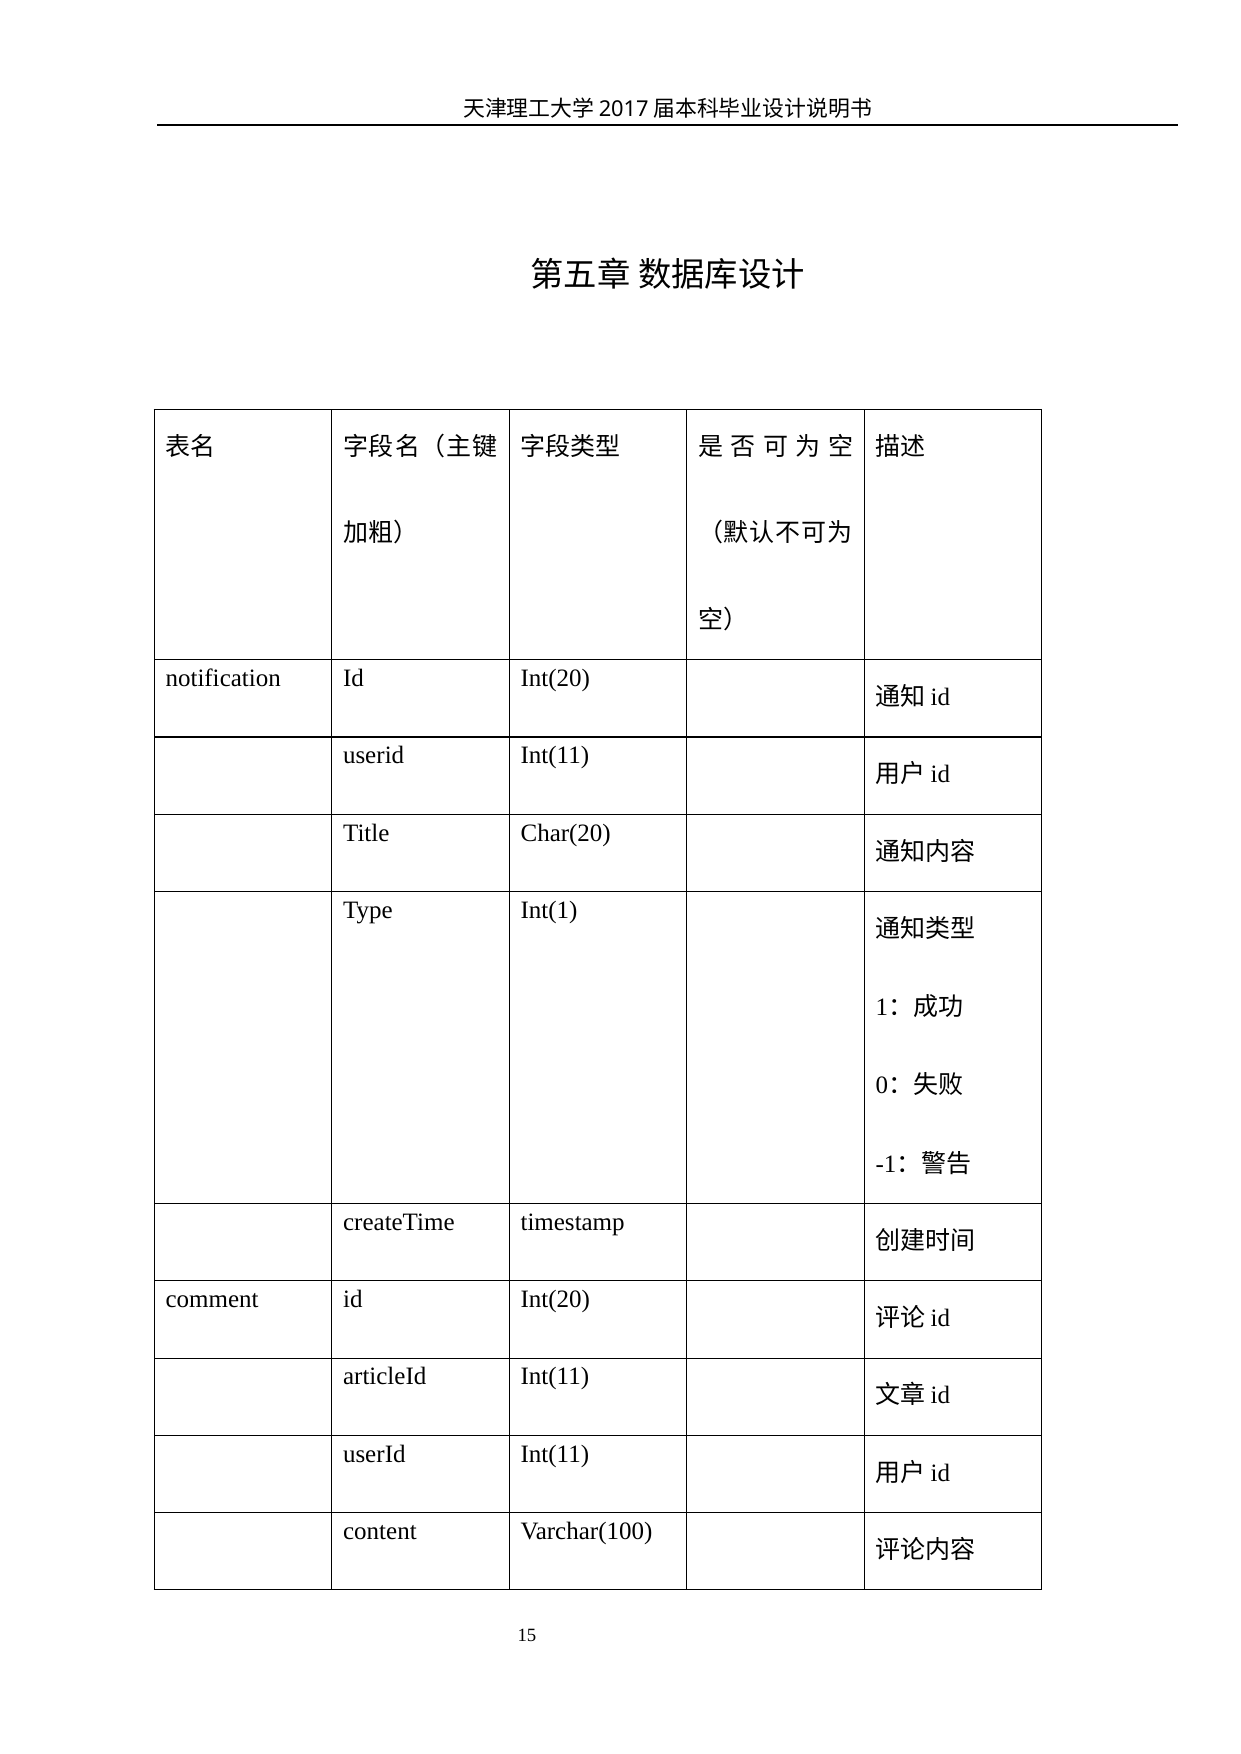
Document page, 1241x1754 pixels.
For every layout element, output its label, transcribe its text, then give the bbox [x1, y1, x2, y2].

table_cell Type [332, 892, 509, 1203]
table_cell comment [155, 1281, 331, 1357]
table_cell userid [332, 738, 509, 814]
table_cell 评论id [865, 1281, 1041, 1357]
table_cell [687, 892, 864, 1203]
table_cell Title [332, 815, 509, 891]
table_cell Int(20) [510, 1281, 686, 1357]
table_cell timestamp [510, 1204, 686, 1280]
table_cell [155, 892, 331, 1203]
table_cell Id [332, 660, 509, 736]
table_header 表名 [155, 410, 331, 659]
table_cell [687, 660, 864, 736]
table_cell [687, 1513, 864, 1589]
table_cell Varchar(100) [510, 1513, 686, 1589]
table_cell Int(11) [510, 1436, 686, 1512]
table_cell Int(11) [510, 738, 686, 814]
table_cell [155, 815, 331, 891]
table_cell 用户id [865, 738, 1041, 814]
table_cell [155, 1359, 331, 1435]
table_cell Char(20) [510, 815, 686, 891]
table_cell 通知类型 1：成功 0：失败 -1：警告 [865, 892, 1041, 1203]
table_cell [155, 738, 331, 814]
table_cell notification [155, 660, 331, 736]
table_cell [155, 1436, 331, 1512]
table_header 字段名（主键加粗） [332, 410, 509, 659]
table_cell userId [332, 1436, 509, 1512]
table_cell [155, 1204, 331, 1280]
table_cell createTime [332, 1204, 509, 1280]
table_cell [687, 1204, 864, 1280]
table_cell [687, 1436, 864, 1512]
table_header 是否可为空（默认不可为空） [687, 410, 864, 659]
table_cell Int(1) [510, 892, 686, 1203]
table_cell [687, 738, 864, 814]
subtitle 第五章 数据库设计 [165, 238, 1169, 307]
table_cell 通知id [865, 660, 1041, 736]
table_cell [155, 1513, 331, 1589]
table_cell [687, 1281, 864, 1357]
table_cell Int(11) [510, 1359, 686, 1435]
table_cell Int(20) [510, 660, 686, 736]
table_cell [687, 815, 864, 891]
table_cell 文章id [865, 1359, 1041, 1435]
table_cell content [332, 1513, 509, 1589]
table_cell articleId [332, 1359, 509, 1435]
table_cell 通知内容 [865, 815, 1041, 891]
table_cell id [332, 1281, 509, 1357]
table_cell [687, 1359, 864, 1435]
table_header 字段类型 [510, 410, 686, 659]
table_cell 用户id [865, 1436, 1041, 1512]
table_header 描述 [865, 410, 1041, 659]
table_cell 创建时间 [865, 1204, 1041, 1280]
table_cell 评论内容 [865, 1513, 1041, 1589]
